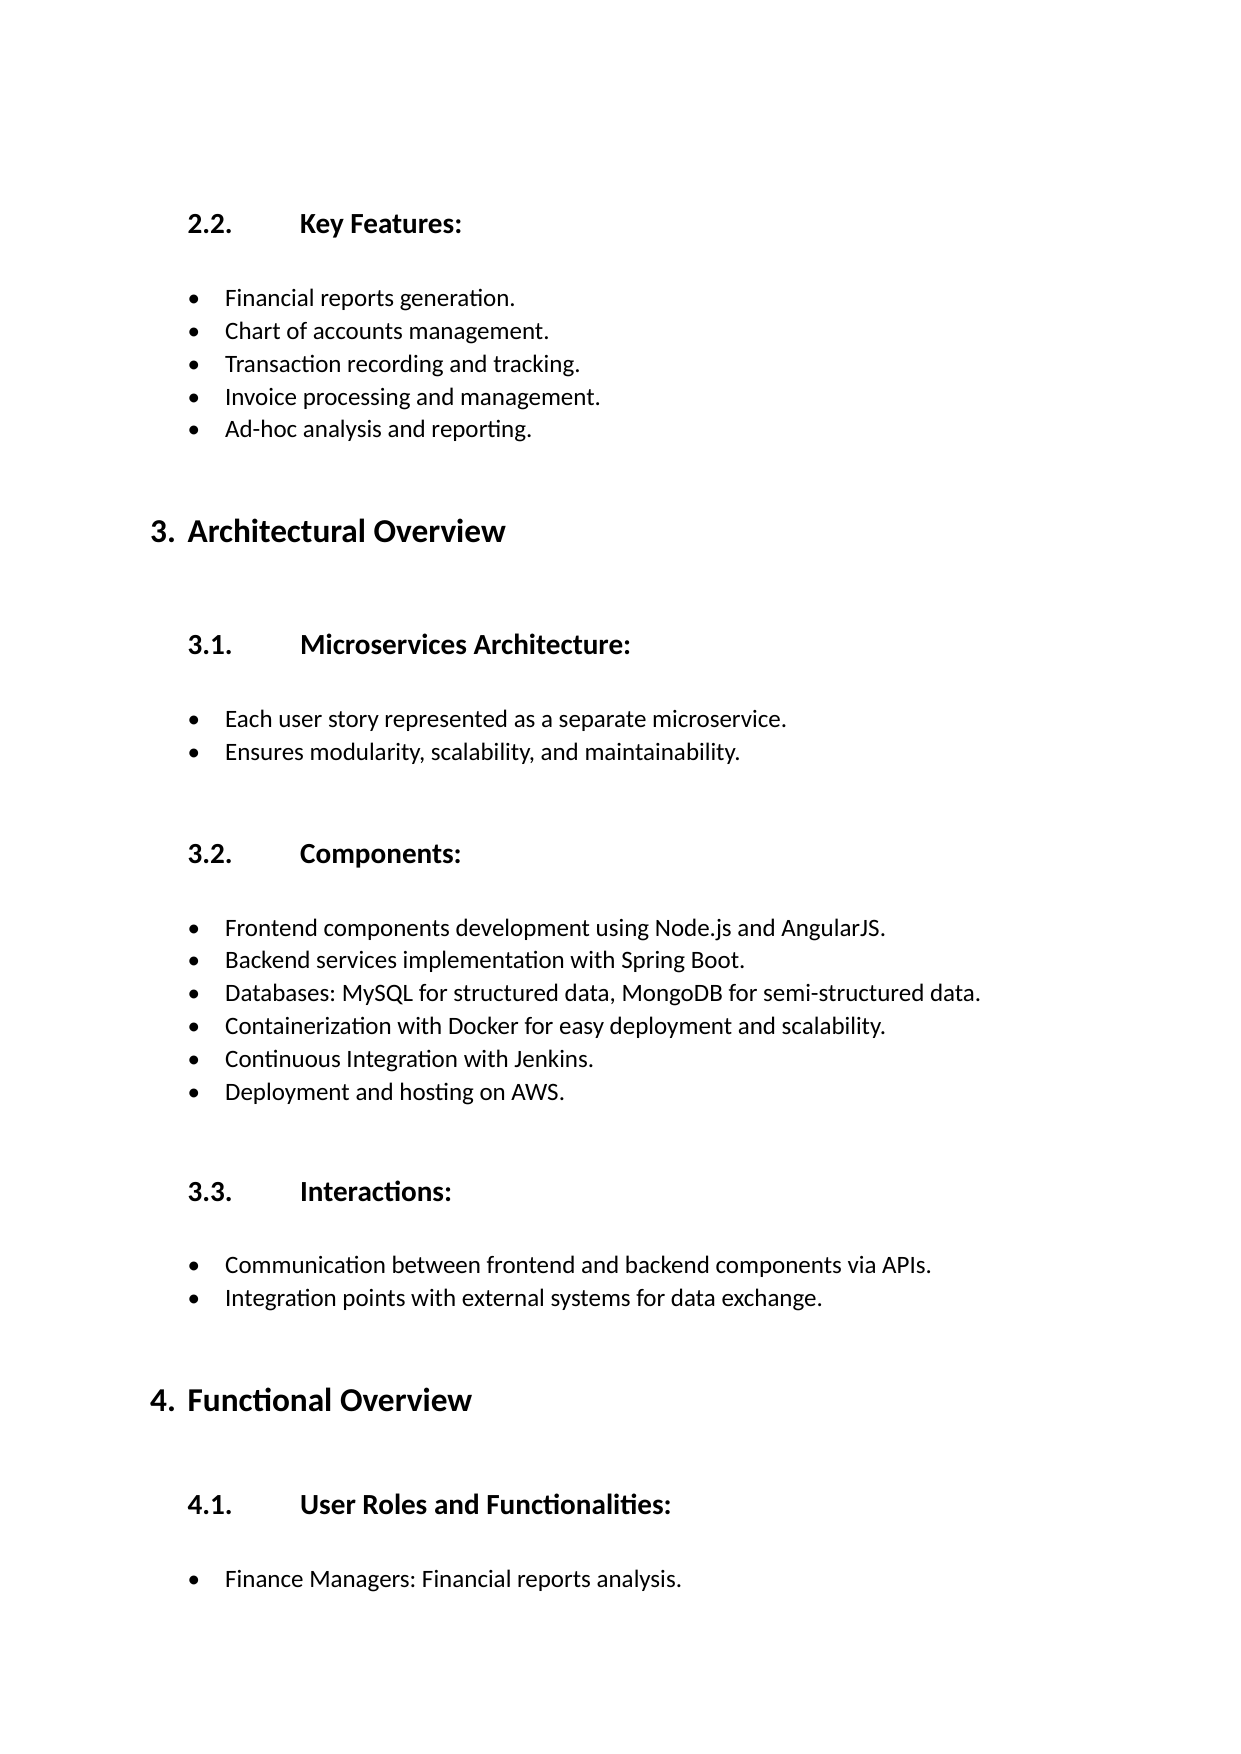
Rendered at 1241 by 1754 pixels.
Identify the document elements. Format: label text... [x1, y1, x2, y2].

list Finance Managers: Financial reports analysis. [187, 1563, 1090, 1594]
list Continuous Integration with Jenkins. [187, 1043, 1090, 1074]
list Integration points with external systems for data exchange. [187, 1282, 1090, 1313]
list Key Features: [187, 205, 1090, 241]
list Functional Overview [150, 1379, 1090, 1420]
list Financial reports generation. [187, 282, 1090, 312]
list Architectural Overview [150, 510, 1090, 551]
list Frontend components development using Node.js and AngularJS. [187, 912, 1090, 942]
list Ad-hoc analysis and reporting. [187, 414, 1090, 444]
list Ensures modularity, scalability, and maintainability. [187, 736, 1090, 766]
list Each user story represented as a separate microservice. [187, 703, 1090, 733]
list User Roles and Functionalities: [187, 1486, 1090, 1522]
list Backend services implementation with Spring Boot. [187, 944, 1090, 975]
list Containerization with Docker for easy deployment and scalability. [187, 1010, 1090, 1041]
list Invoice processing and management. [187, 381, 1090, 411]
list Deployment and hosting on AWS. [187, 1076, 1090, 1107]
list Components: [187, 835, 1090, 870]
list Chart of accounts management. [187, 315, 1090, 345]
list Interactions: [187, 1173, 1090, 1208]
list Microservices Architecture: [187, 626, 1090, 661]
list Communication between frontend and backend components via APIs. [187, 1249, 1090, 1280]
list Transaction recording and tracking. [187, 348, 1090, 378]
list Databases: MySQL for structured data, MongoDB for semi-structured data. [187, 977, 1090, 1008]
